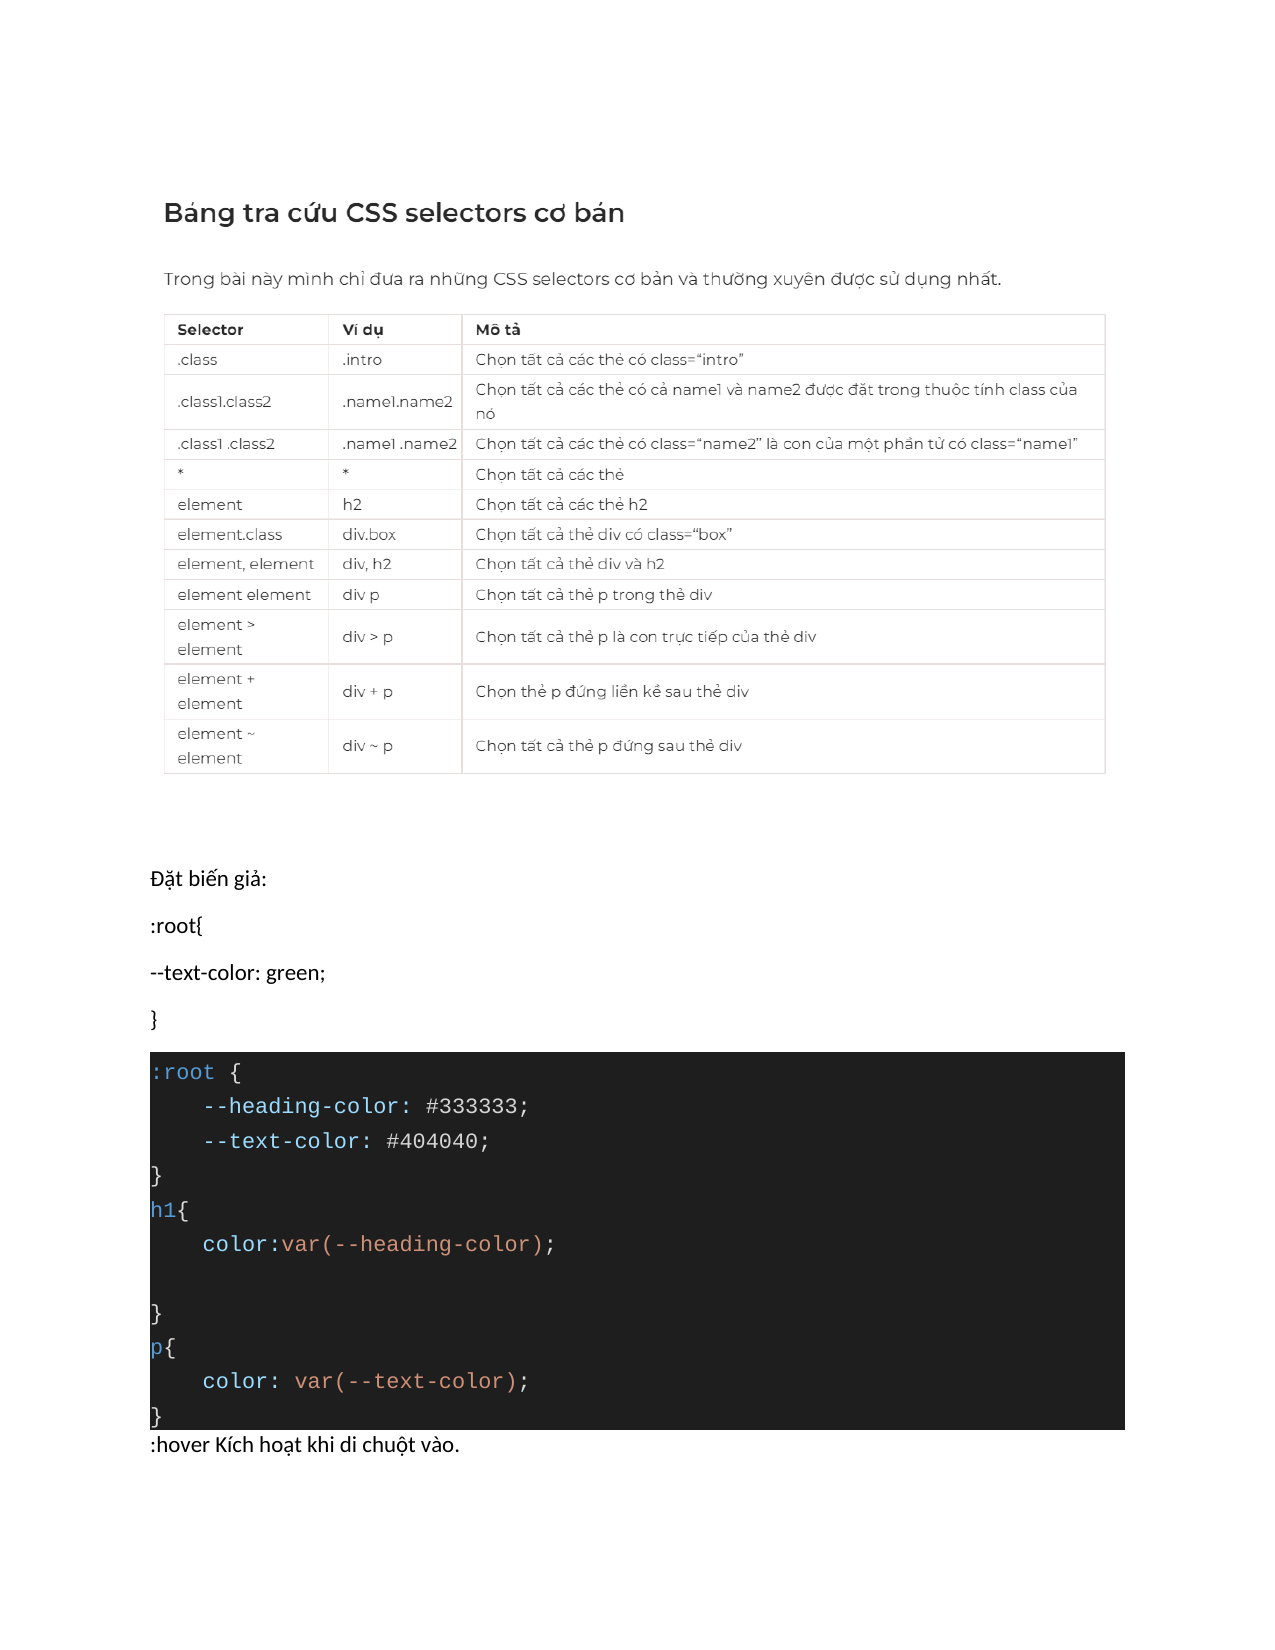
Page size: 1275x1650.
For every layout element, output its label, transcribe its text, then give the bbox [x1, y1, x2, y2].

text } [150, 1292, 1125, 1327]
text --text-color: #404040; [150, 1121, 1125, 1155]
text h1{ [150, 1189, 1125, 1224]
text } [150, 1396, 1125, 1430]
text color: var(--text-color); [150, 1361, 1125, 1396]
text --heading-color: #333333; [150, 1086, 1125, 1121]
text p{ [150, 1327, 1125, 1361]
picture [150, 202, 1125, 799]
text Đặt biến giả: [150, 864, 1125, 892]
text } [150, 1005, 1125, 1033]
text color:var(--heading-color); [150, 1224, 1125, 1258]
text } [150, 1155, 1125, 1189]
text :root{ [150, 911, 1125, 939]
text --text-color: green; [150, 958, 1125, 986]
text :hover Kích hoạt khi di chuột vào. [150, 1430, 1125, 1458]
text :root { [150, 1052, 1125, 1086]
